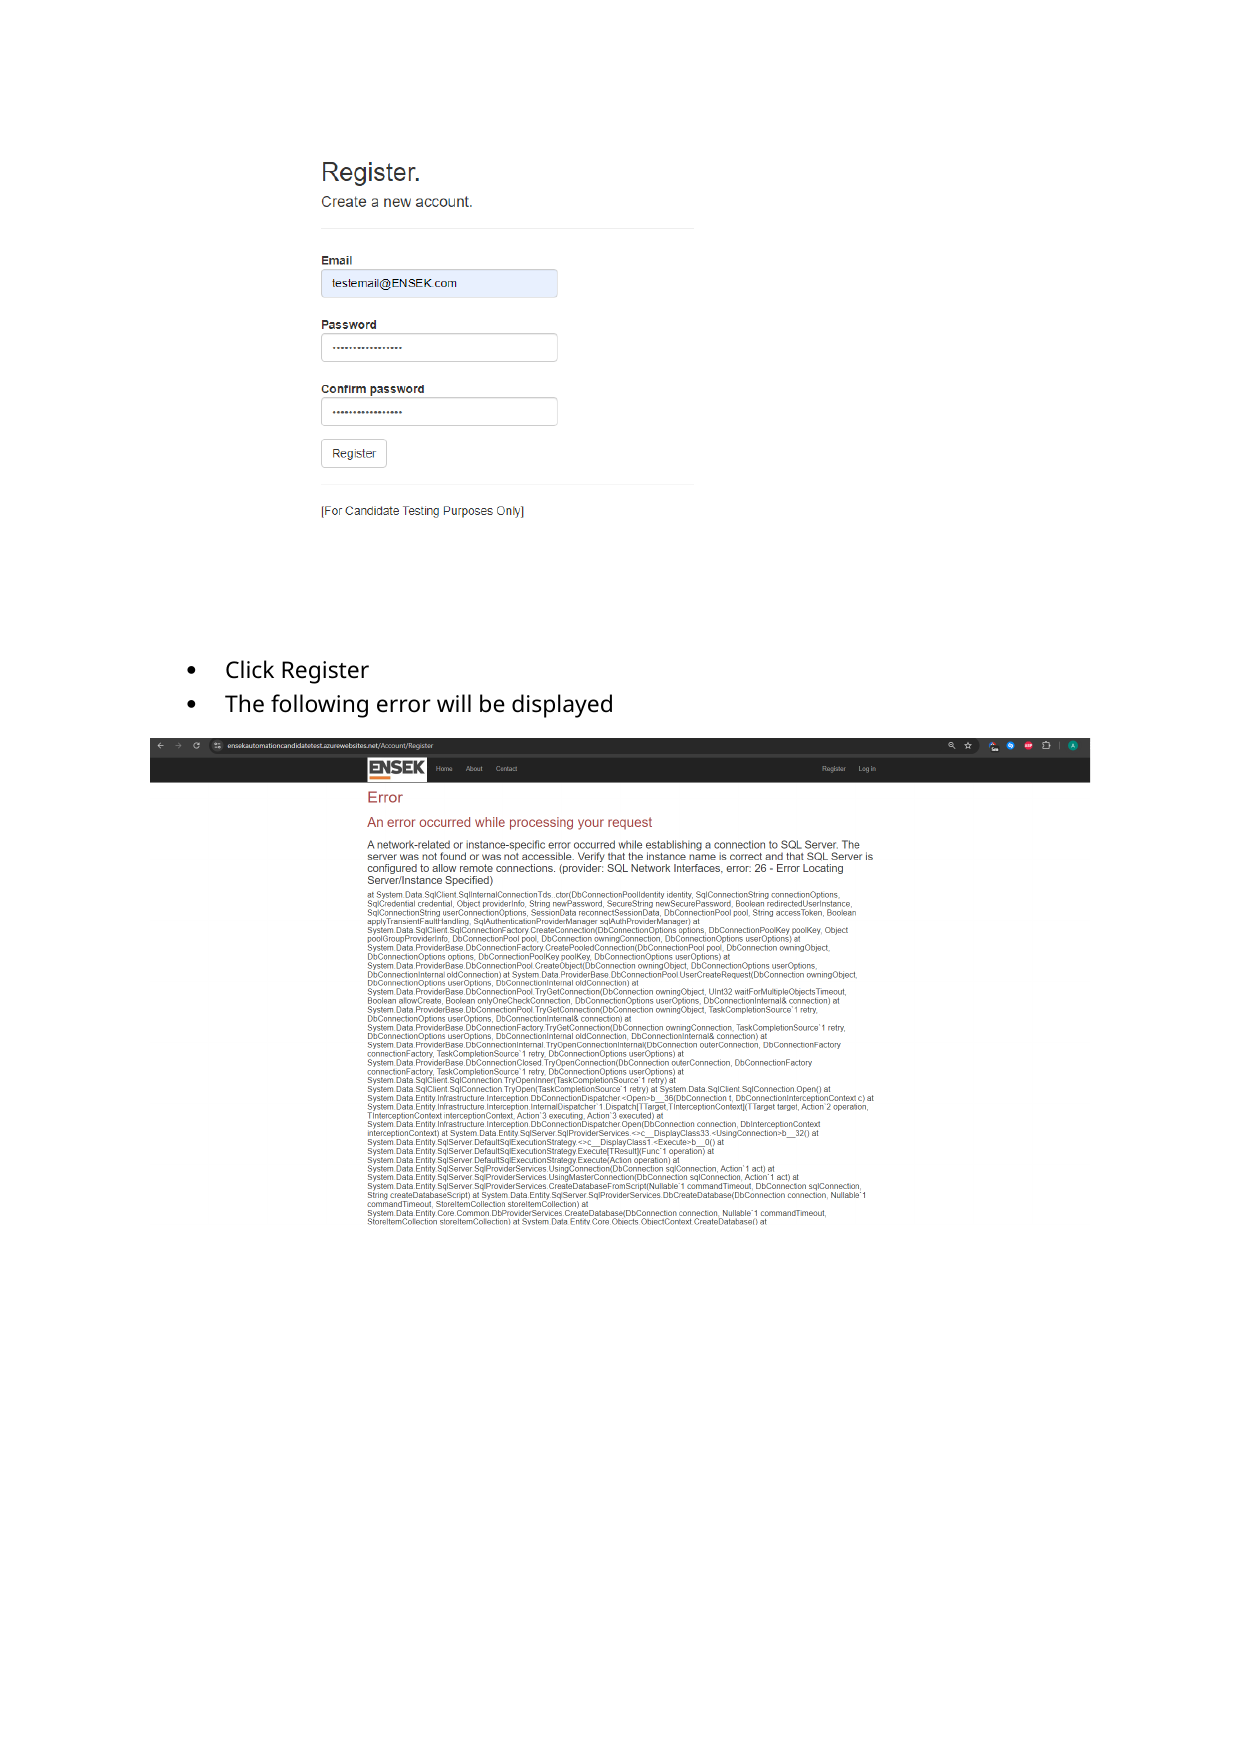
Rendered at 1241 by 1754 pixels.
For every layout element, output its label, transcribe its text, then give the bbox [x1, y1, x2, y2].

picture [225, 150, 694, 584]
list Click Register [187, 654, 1090, 685]
list The following error will be displayed [187, 688, 1090, 719]
picture [150, 738, 1091, 1225]
